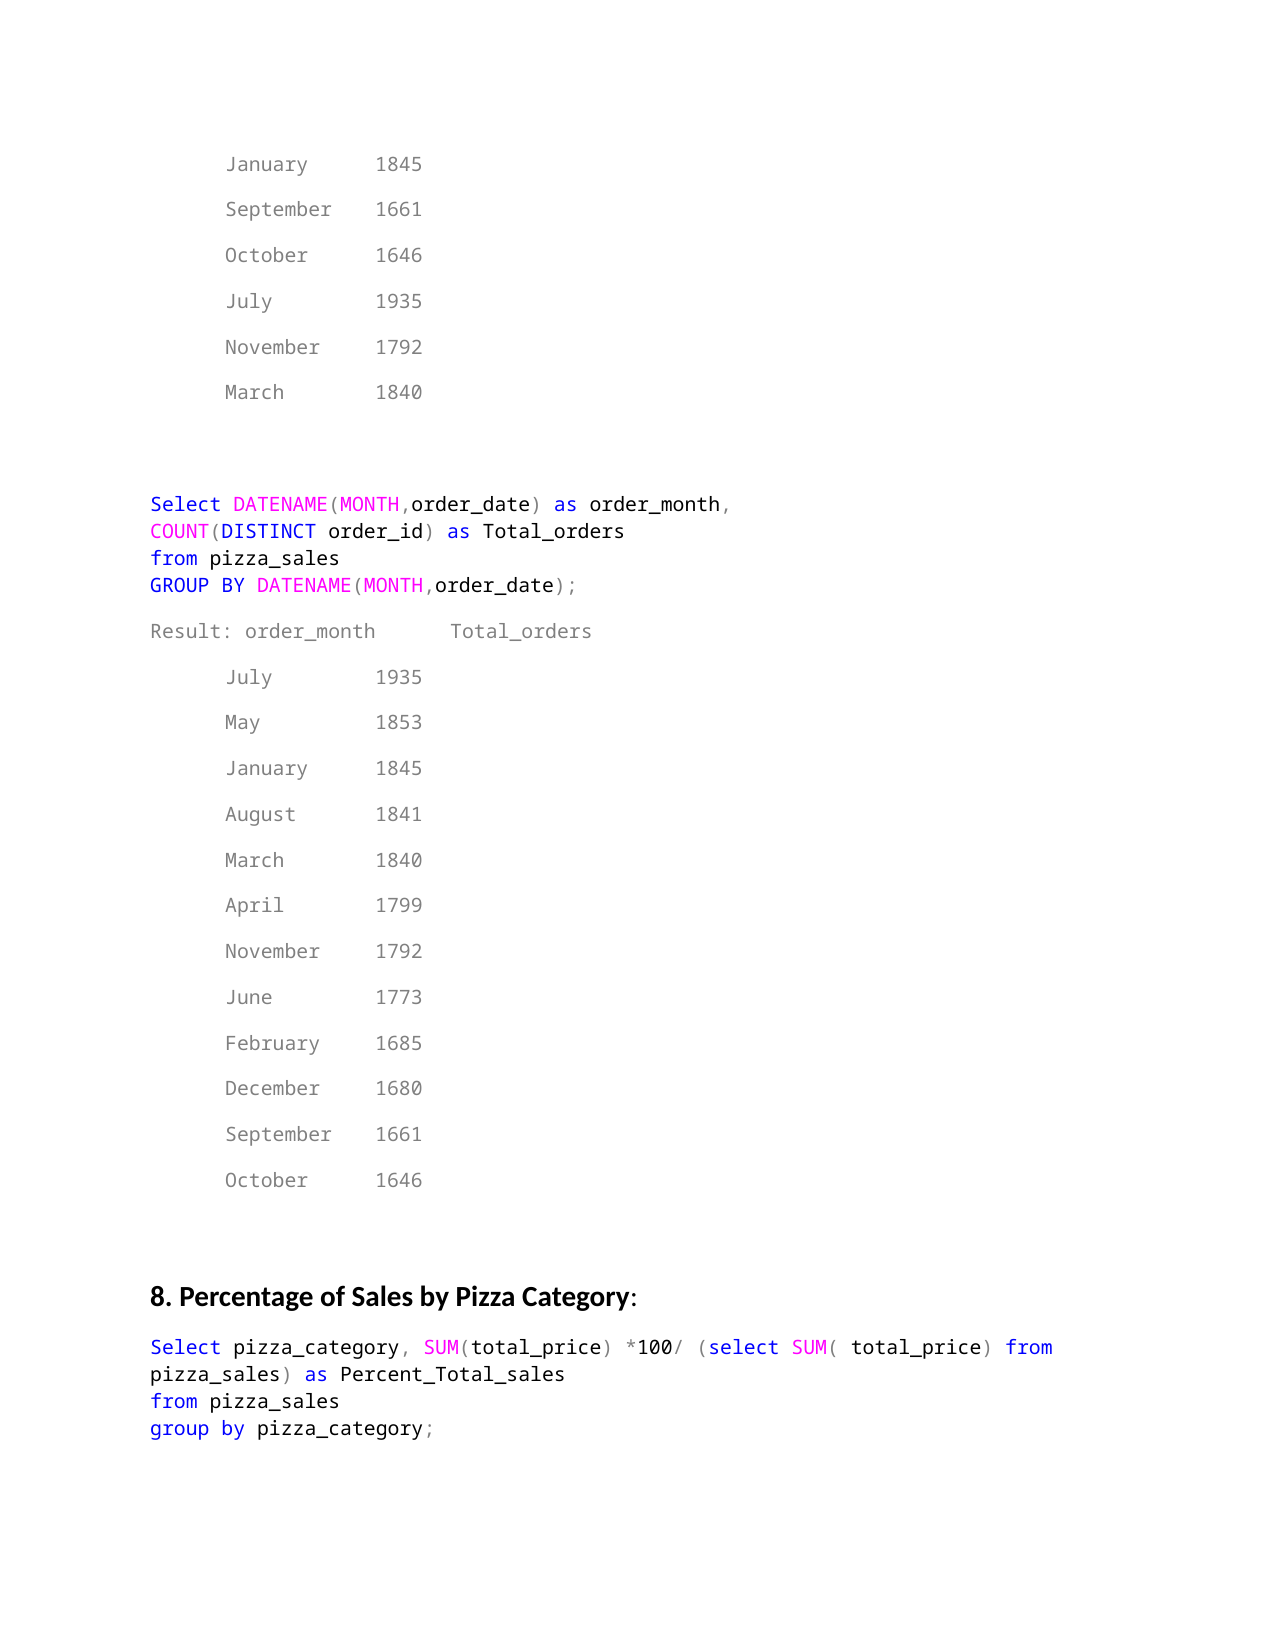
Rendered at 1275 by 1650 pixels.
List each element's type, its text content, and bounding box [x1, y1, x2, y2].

text September 1661 [150, 1120, 1125, 1147]
text COUNT(DISTINCT order_id) as Total_orders [150, 517, 1125, 544]
text November 1792 [150, 937, 1125, 964]
text February 1685 [150, 1029, 1125, 1056]
text October 1646 [150, 241, 1125, 268]
text July 1935 [150, 287, 1125, 314]
text December 1680 [150, 1074, 1125, 1101]
text January 1845 [150, 754, 1125, 781]
text from pizza_sales [150, 544, 1125, 571]
text Result: order_month Total_orders [150, 617, 1125, 644]
text July 1935 [150, 663, 1125, 690]
text March 1840 [150, 379, 1125, 406]
text October 1646 [150, 1166, 1125, 1193]
text GROUP BY DATENAME(MONTH,order_date); [150, 571, 1125, 598]
text from pizza_sales [150, 1387, 1125, 1414]
text 8. Percentage of Sales by Pizza Category: [150, 1278, 1125, 1313]
text June 1773 [150, 983, 1125, 1010]
text April 1799 [150, 892, 1125, 918]
text group by pizza_category; [150, 1414, 1125, 1441]
text November 1792 [150, 333, 1125, 360]
text August 1841 [150, 800, 1125, 827]
text Select pizza_category, SUM(total_price) *100/ (select SUM( total_price) from pizza_sales) as Percent_Total_sales [150, 1333, 1125, 1387]
text May 1853 [150, 709, 1125, 736]
text September 1661 [150, 196, 1125, 223]
text January 1845 [150, 150, 1125, 177]
text March 1840 [150, 846, 1125, 873]
text Select DATENAME(MONTH,order_date) as order_month, [150, 491, 1125, 517]
